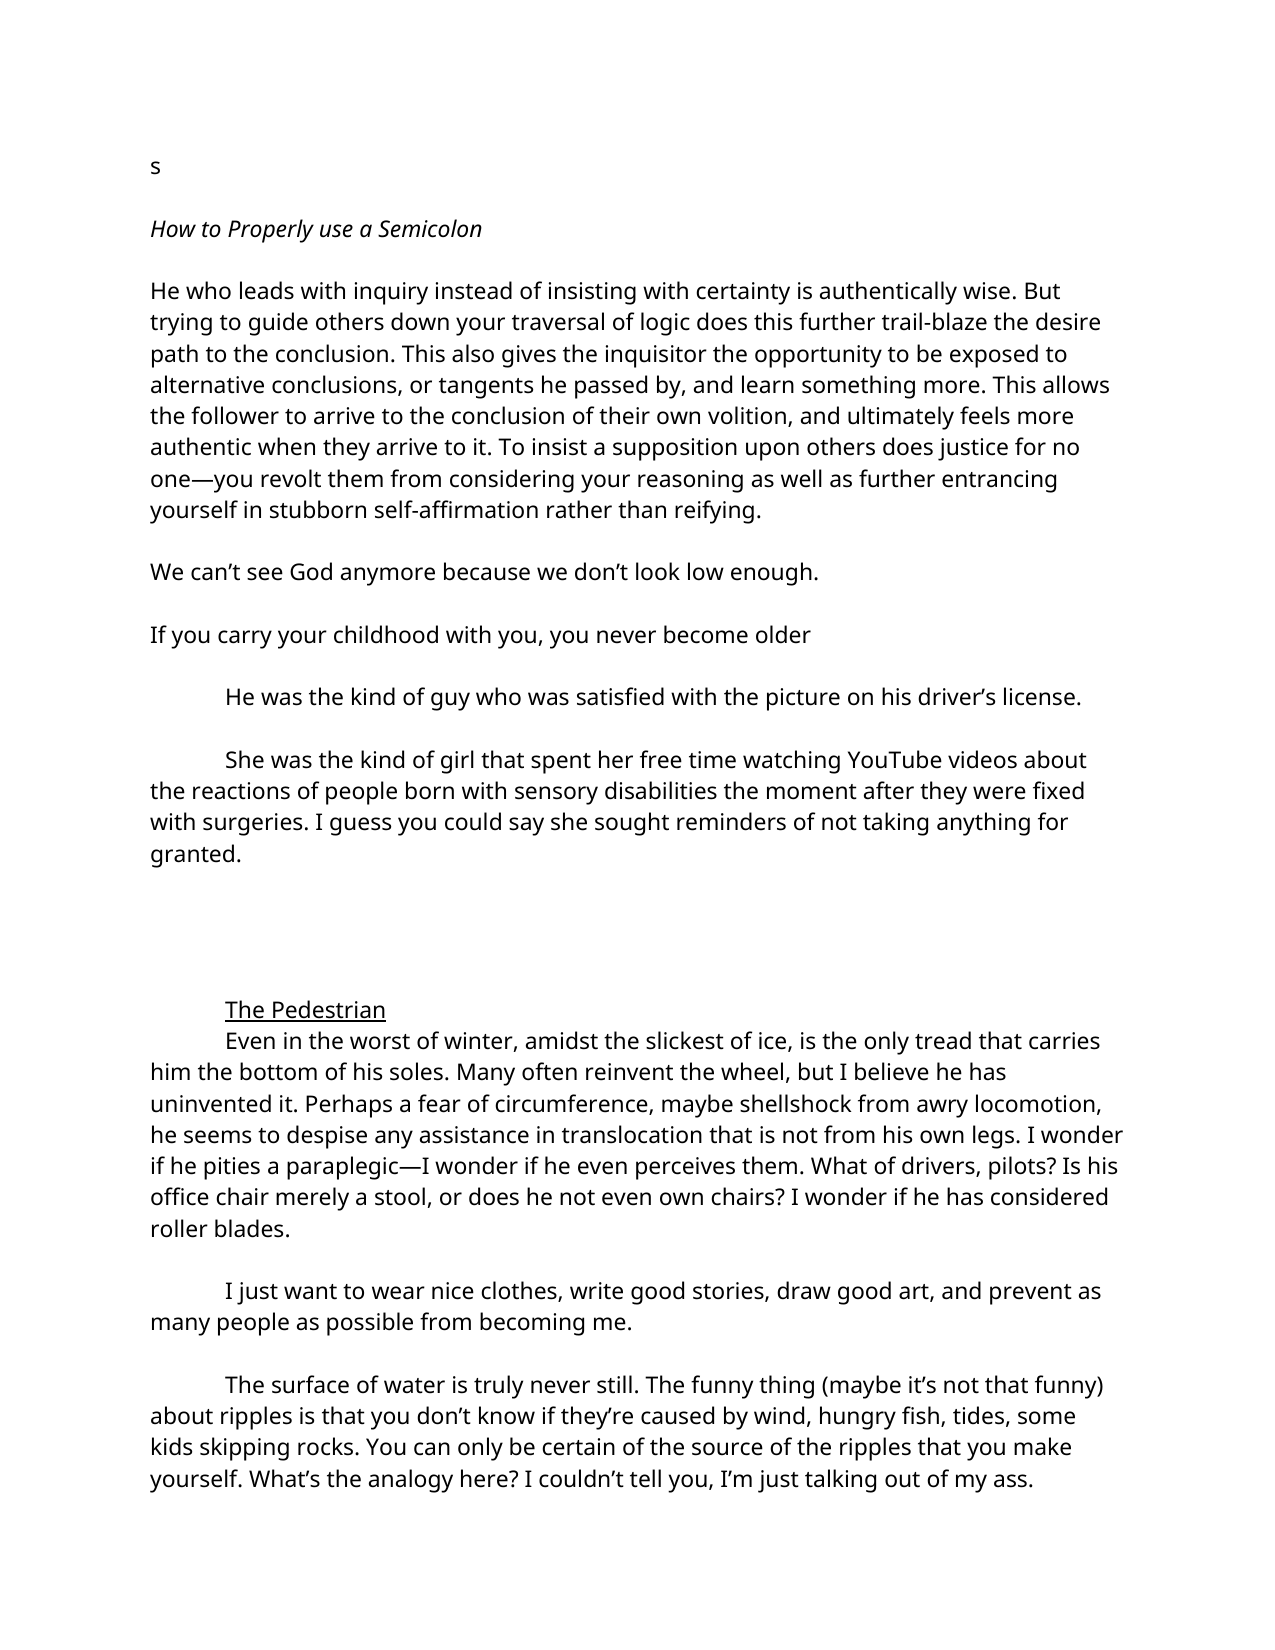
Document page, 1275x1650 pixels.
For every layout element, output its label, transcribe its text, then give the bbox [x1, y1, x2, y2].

text He who leads with inquiry instead of insisting with certainty is authentically wise. But trying to guide others down your traversal of logic does this further trail-blaze the desire path to the conclusion. This also gives the inquisitor the opportunity to be exposed to alternative conclusions, or tangents he passed by, and learn something more. This allows the follower to arrive to the conclusion of their own volition, and ultimately feels more authentic when they arrive to it. To insist a supposition upon others does justice for no one—you revolt them from considering your reasoning as well as further entrancing yourself in stubborn self-affirmation rather than reifying. [150, 275, 1125, 525]
text She was the kind of girl that spent her free time watching YouTube videos about the reactions of people born with sensory disabilities the moment after they were fixed with surgeries. I guess you could say she sought reminders of not taking anything for granted. [150, 744, 1125, 869]
text How to Properly use a Semicolon [150, 212, 1125, 244]
text The Pedestrian [150, 994, 1125, 1025]
text We can’t see God anymore because we don’t look low enough. [150, 556, 1125, 587]
text I just want to wear nice clothes, write good stories, draw good art, and prevent as many people as possible from becoming me. [150, 1275, 1125, 1337]
text If you carry your childhood with you, you never become older [150, 619, 1125, 650]
text He was the kind of guy who was satisfied with the picture on his driver’s license. [150, 681, 1125, 712]
text s [150, 150, 1125, 181]
text The surface of water is truly never still. The funny thing (maybe it’s not that funny) about ripples is that you don’t know if they’re caused by wind, hungry fish, tides, some kids skipping rocks. You can only be certain of the source of the ripples that you make yourself. What’s the analogy here? I couldn’t tell you, I’m just talking out of my ass. [150, 1369, 1125, 1494]
text Even in the worst of winter, amidst the slickest of ice, is the only tread that carries him the bottom of his soles. Many often reinvent the wheel, but I believe he has uninvented it. Perhaps a fear of circumference, maybe shellshock from awry locomotion, he seems to despise any assistance in translocation that is not from his own legs. I wonder if he pities a paraplegic—I wonder if he even perceives them. What of drivers, pilots? Is his office chair merely a stool, or does he not even own chairs? I wonder if he has considered roller blades. [150, 1025, 1125, 1244]
